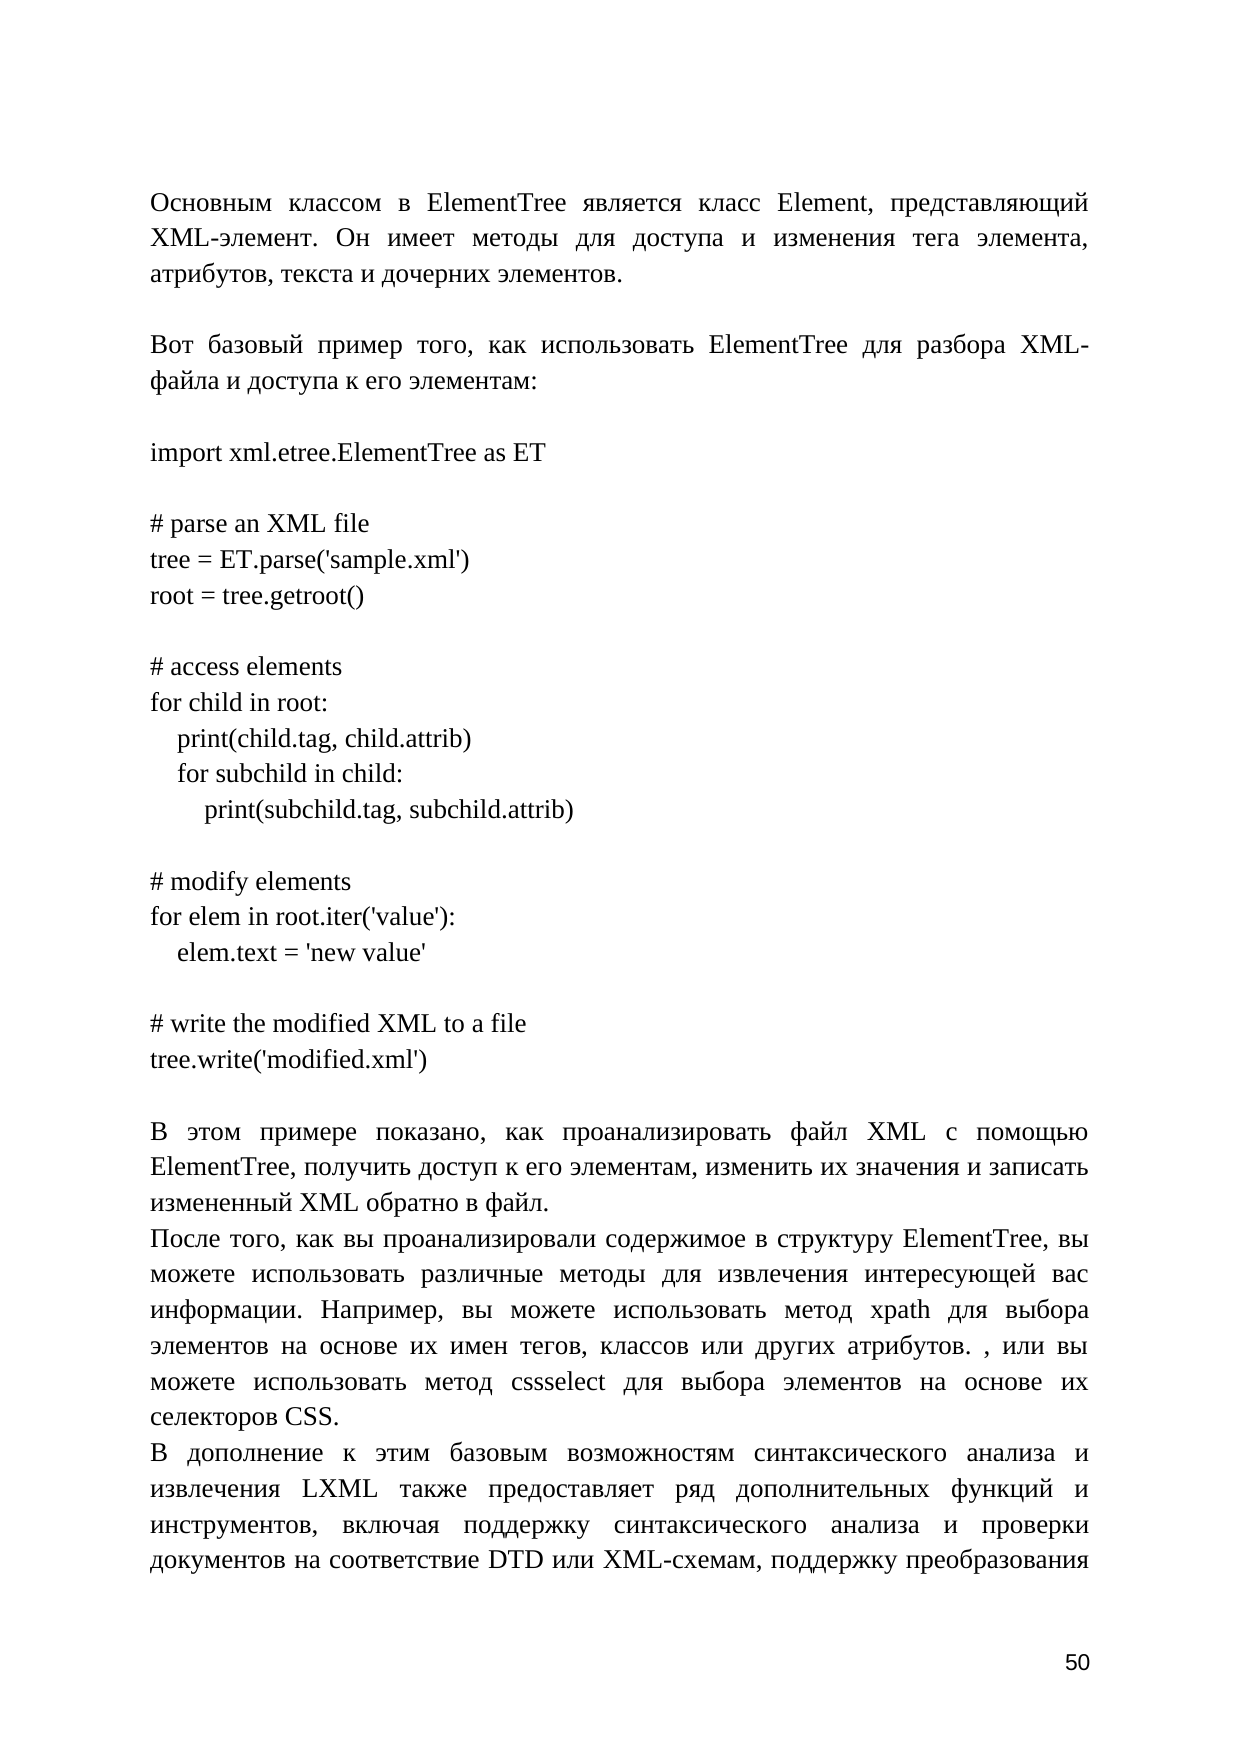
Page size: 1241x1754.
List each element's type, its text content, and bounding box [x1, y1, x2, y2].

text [150, 1436, 1090, 1574]
text # access elements [150, 650, 1090, 681]
text # write the modified XML to a file [150, 1007, 1090, 1039]
text Вот базовый пример того, как использовать ElementTree для разбора XML-файла и доступа к его элементам: [150, 329, 1090, 396]
text В этом примере показано, как проанализировать файл XML с помощью ElementTree, получить доступ к его элементам, изменить их значения и записать измененный XML обратно в файл. [150, 1115, 1090, 1217]
text После того, как вы проанализировали содержимое в структуру ElementTree, вы можете использовать различные методы для извлечения интересующей вас информации. Например, вы можете использовать метод xpath для выбора элементов на основе их имен тегов, классов или других атрибутов. , или вы можете использовать метод cssselect для выбора элементов на основе их селекторов CSS. [150, 1222, 1090, 1432]
text print(subchild.tag, subchild.attrib) [150, 793, 1090, 824]
text for subchild in child: [150, 757, 1090, 788]
text Основным классом в ElementTree является класс Element, представляющий XML-элемент. Он имеет методы для доступа и изменения тега элемента, атрибутов, текста и дочерних элементов. [150, 186, 1090, 288]
text root = tree.getroot() [150, 579, 1090, 610]
text # modify elements [150, 864, 1090, 896]
text tree.write('modified.xml') [150, 1043, 1090, 1074]
text print(child.tag, child.attrib) [150, 722, 1090, 753]
text elem.text = 'new value' [150, 936, 1090, 967]
text for child in root: [150, 686, 1090, 717]
text tree = ET.parse('sample.xml') [150, 543, 1090, 574]
text for elem in root.iter('value'): [150, 900, 1090, 931]
text import xml.etree.ElementTree as ET [150, 436, 1090, 467]
text # parse an XML file [150, 507, 1090, 538]
